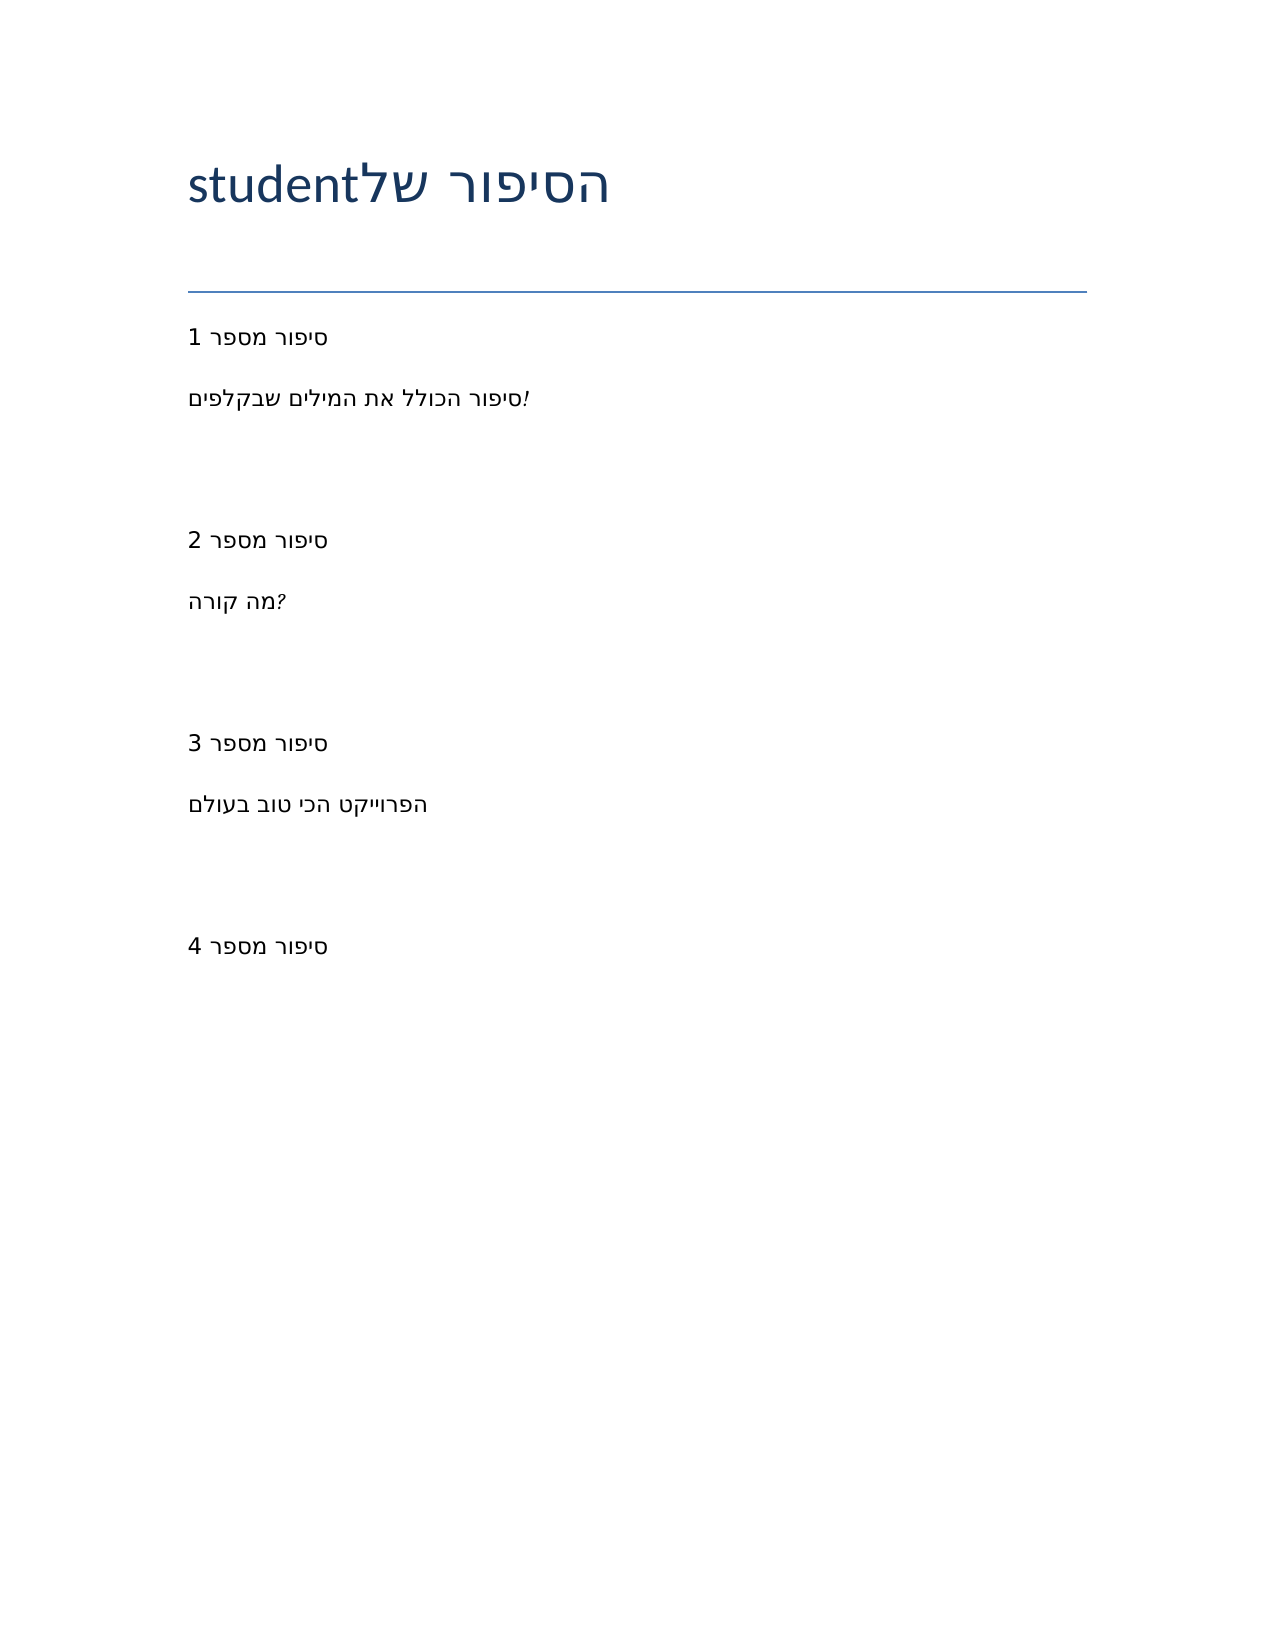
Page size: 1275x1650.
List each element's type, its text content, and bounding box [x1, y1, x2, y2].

title studentהסיפור של [187, 150, 1087, 293]
text סיפור מספר 4 [187, 933, 1087, 1111]
text סיפור מספר 1 סיפור הכולל את המילים שבקלפים! [187, 324, 1087, 502]
text סיפור מספר 2 מה קורה? [187, 527, 1087, 706]
text סיפור מספר 3 הפרוייקט הכי טוב בעולם [187, 730, 1087, 908]
